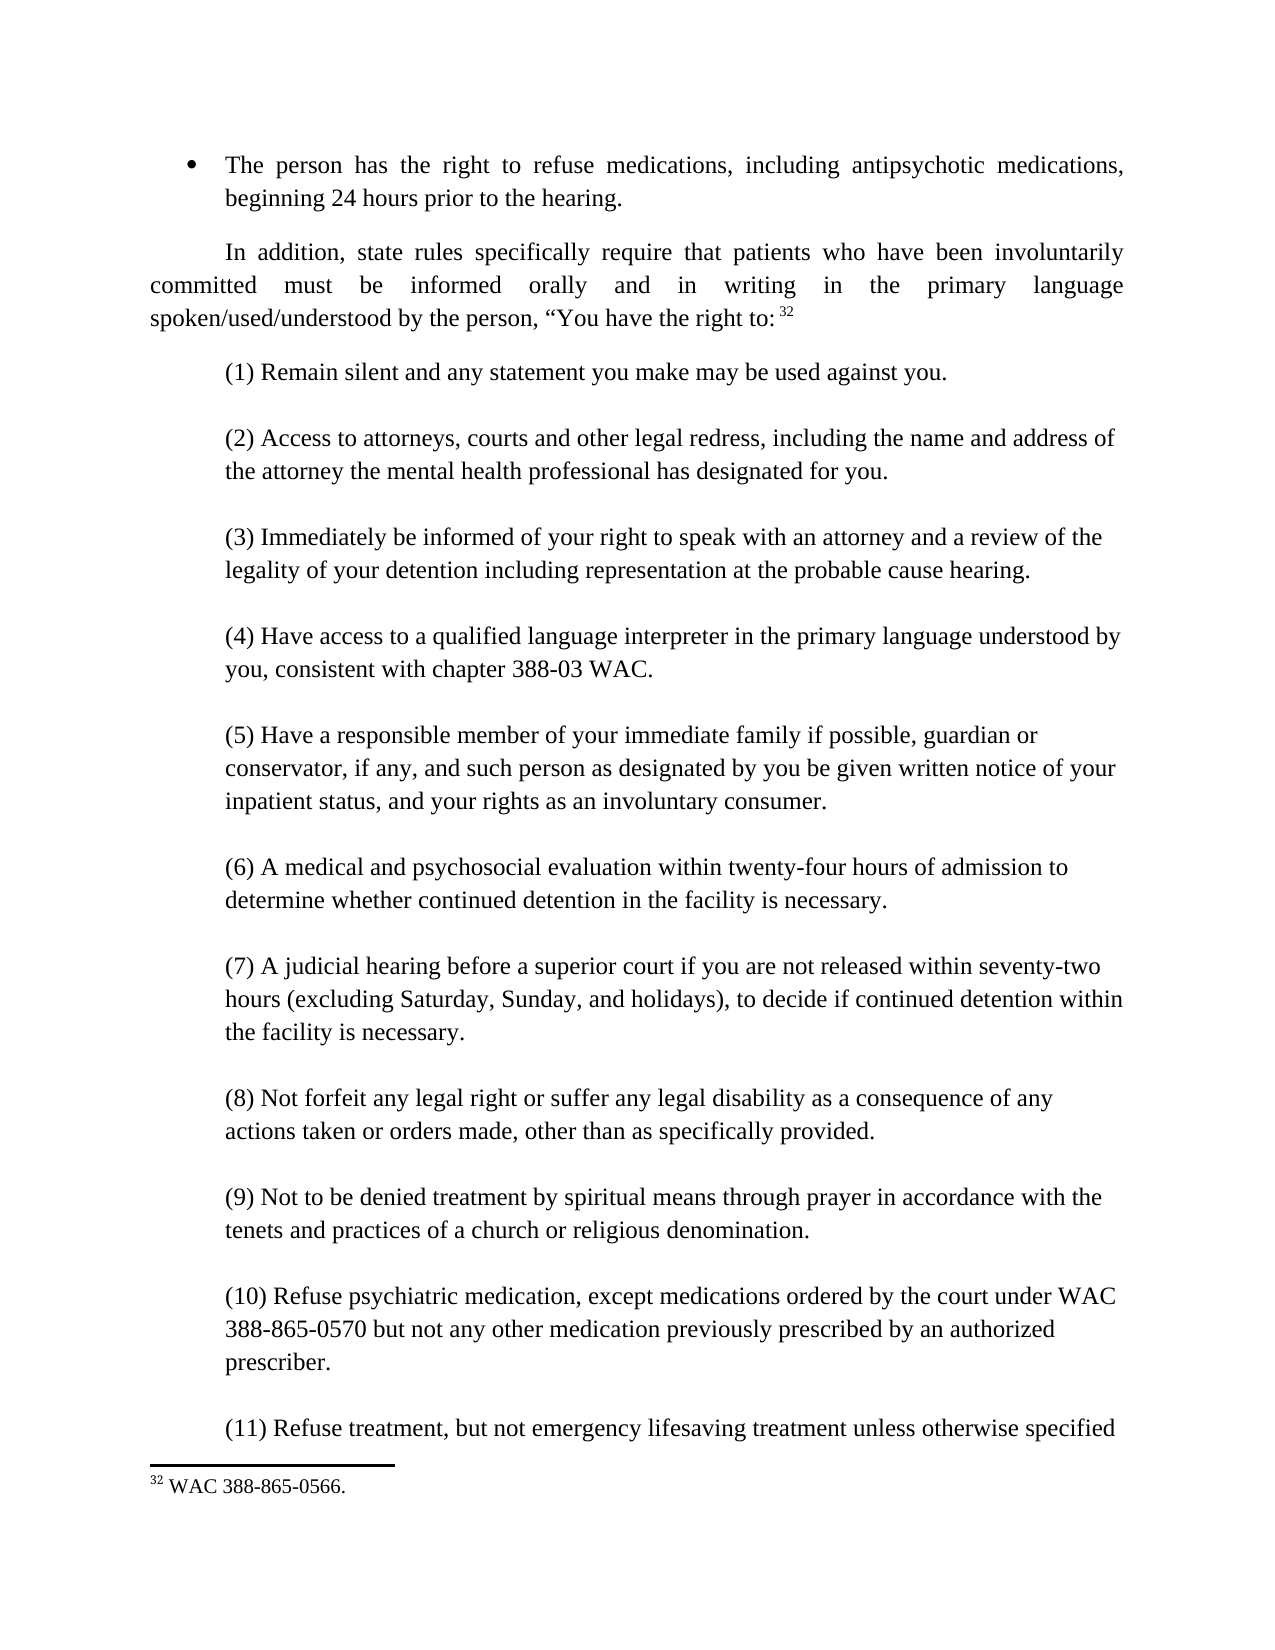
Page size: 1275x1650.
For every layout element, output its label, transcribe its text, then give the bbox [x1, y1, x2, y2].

text In addition, state rules specifically require that patients who have been involuntarily committed must be informed orally and in writing in the primary language spoken/used/understood by the person, “You have the right to: [150, 237, 1125, 332]
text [225, 357, 1125, 1442]
list The person has the right to refuse medications, including antipsychotic medications, beginning 24 hours prior to the hearing. [187, 150, 1125, 212]
